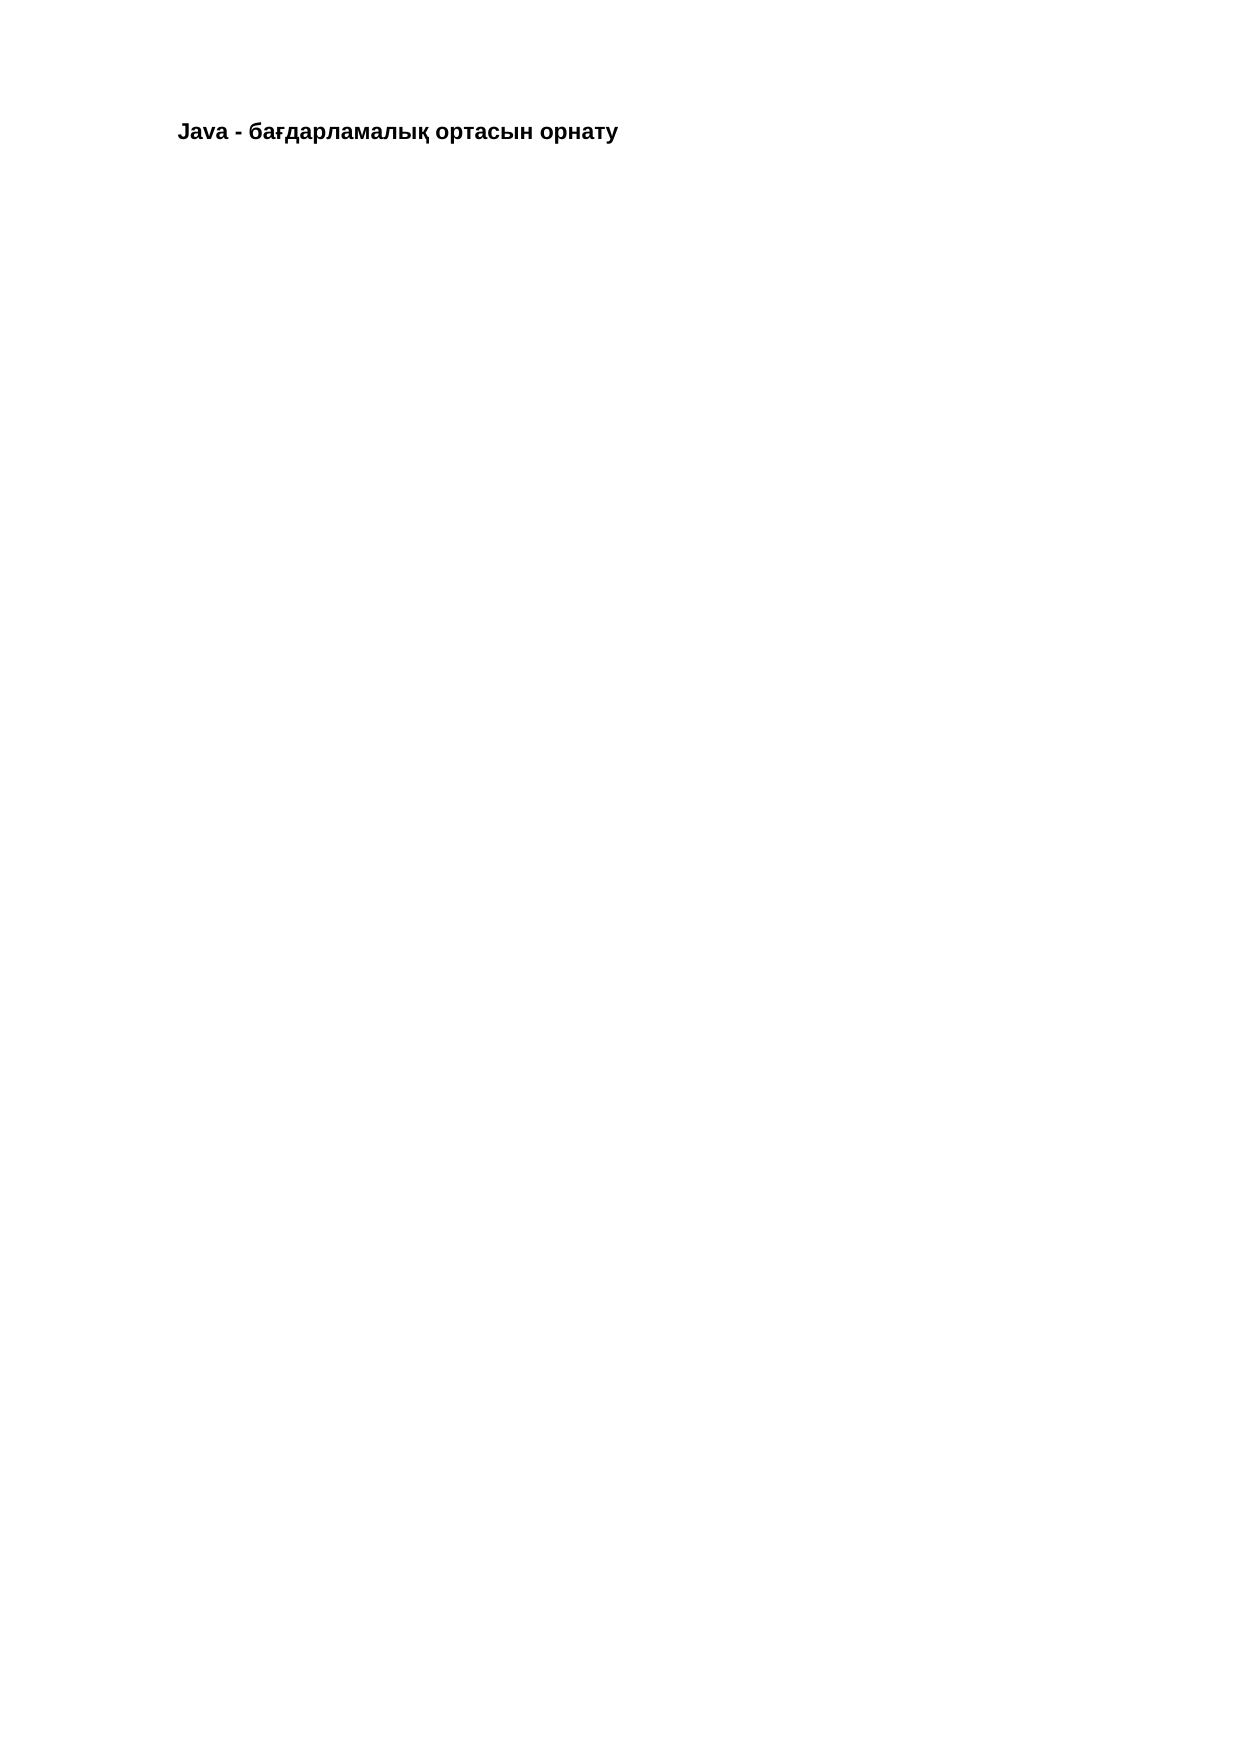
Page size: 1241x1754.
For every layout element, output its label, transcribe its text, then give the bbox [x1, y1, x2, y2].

text Java - бағдарламалық ортасын орнату [177, 118, 1152, 144]
